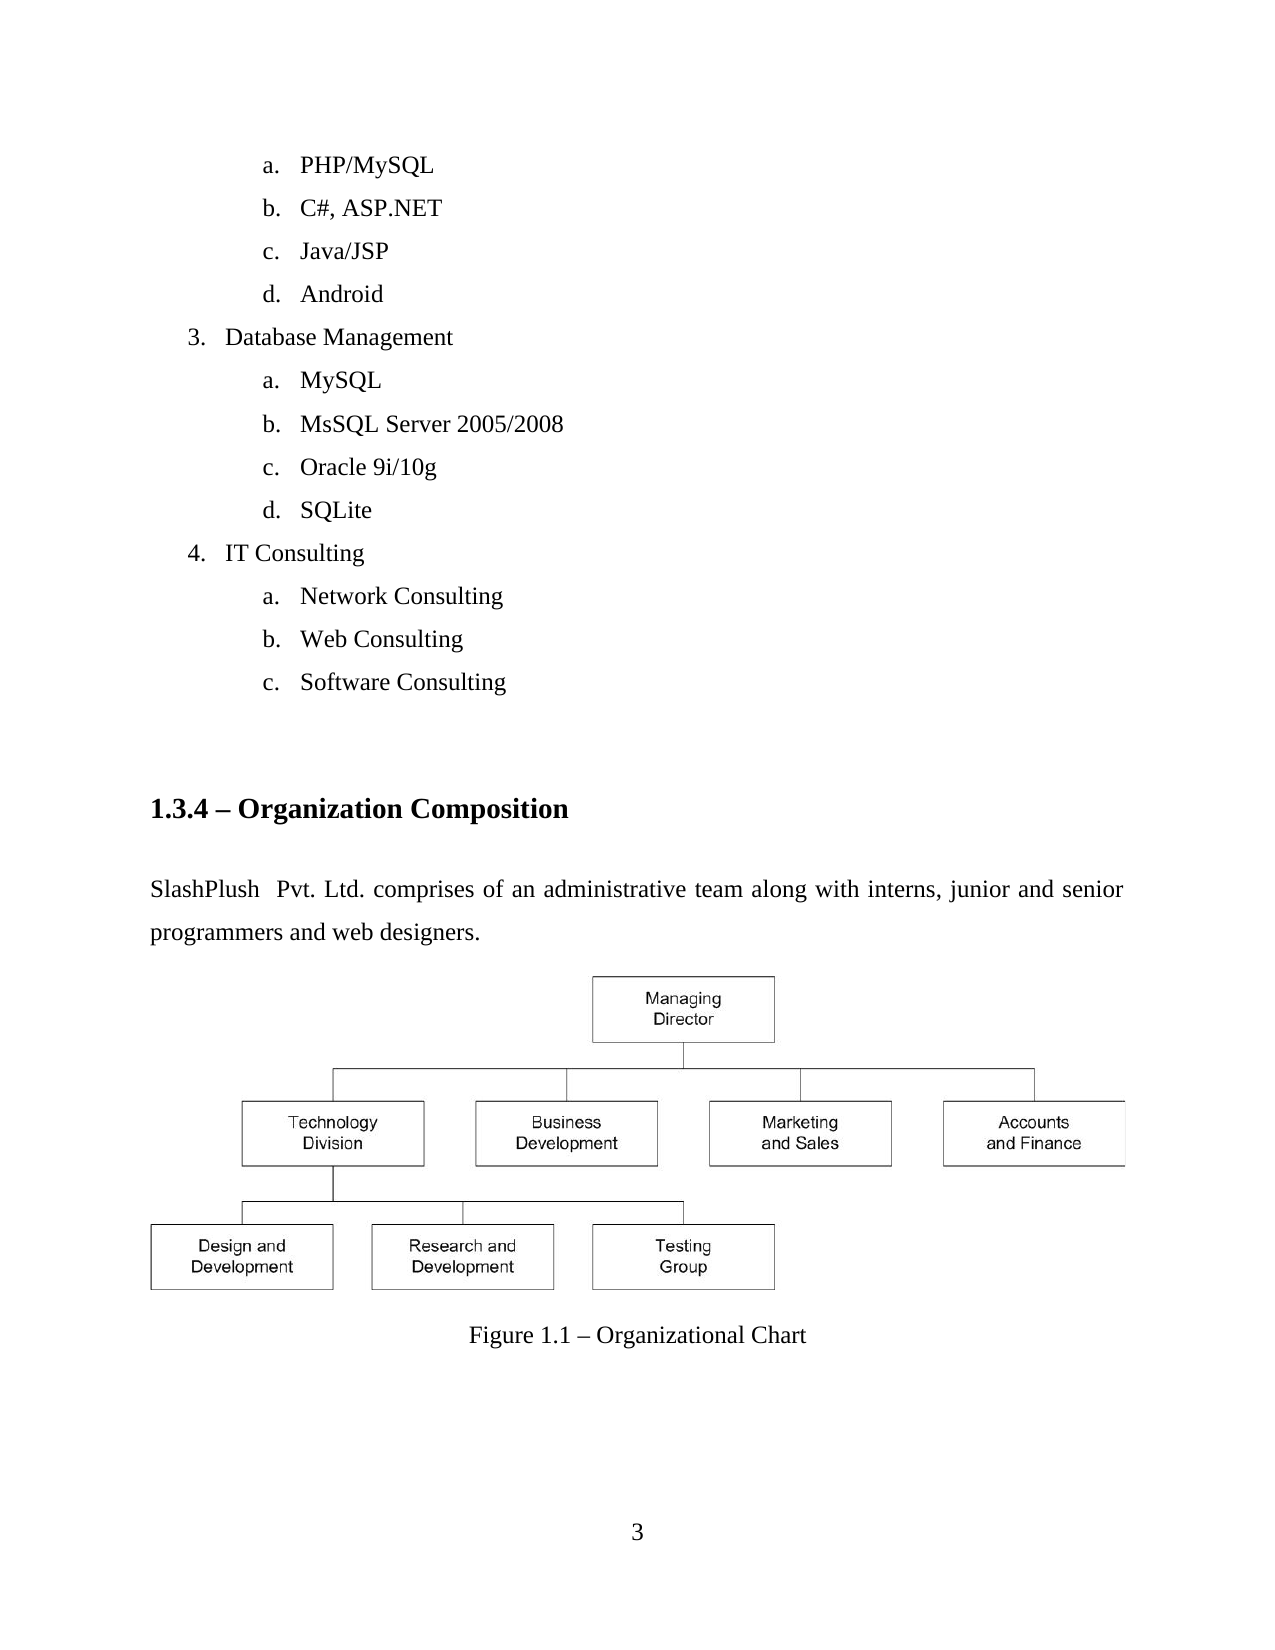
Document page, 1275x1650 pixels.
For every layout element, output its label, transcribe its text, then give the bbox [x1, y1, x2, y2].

picture [150, 976, 1125, 1290]
list Java/JSP [262, 236, 1125, 265]
list IT Consulting [187, 538, 1125, 567]
list PHP/MySQL [262, 150, 1125, 179]
list MySQL [262, 366, 1125, 394]
list C#, ASP.NET [262, 193, 1125, 222]
text Figure 1.1 – Organizational Chart [150, 1320, 1125, 1349]
list Web Consulting [262, 624, 1125, 653]
list Oracle 9i/10g [262, 452, 1125, 481]
list SQLite [262, 495, 1125, 524]
subtitle 1.3.4 – Organization Composition [150, 791, 1125, 825]
list Network Consulting [262, 581, 1125, 610]
list Software Consulting [262, 667, 1125, 696]
list MsSQL Server 2005/2008 [262, 409, 1125, 437]
list Database Management [187, 322, 1125, 351]
list Android [262, 279, 1125, 308]
text SlashPlush Pvt. Ltd. comprises of an administrative team along with interns, junior and senior programmers and web designers. [150, 874, 1125, 946]
